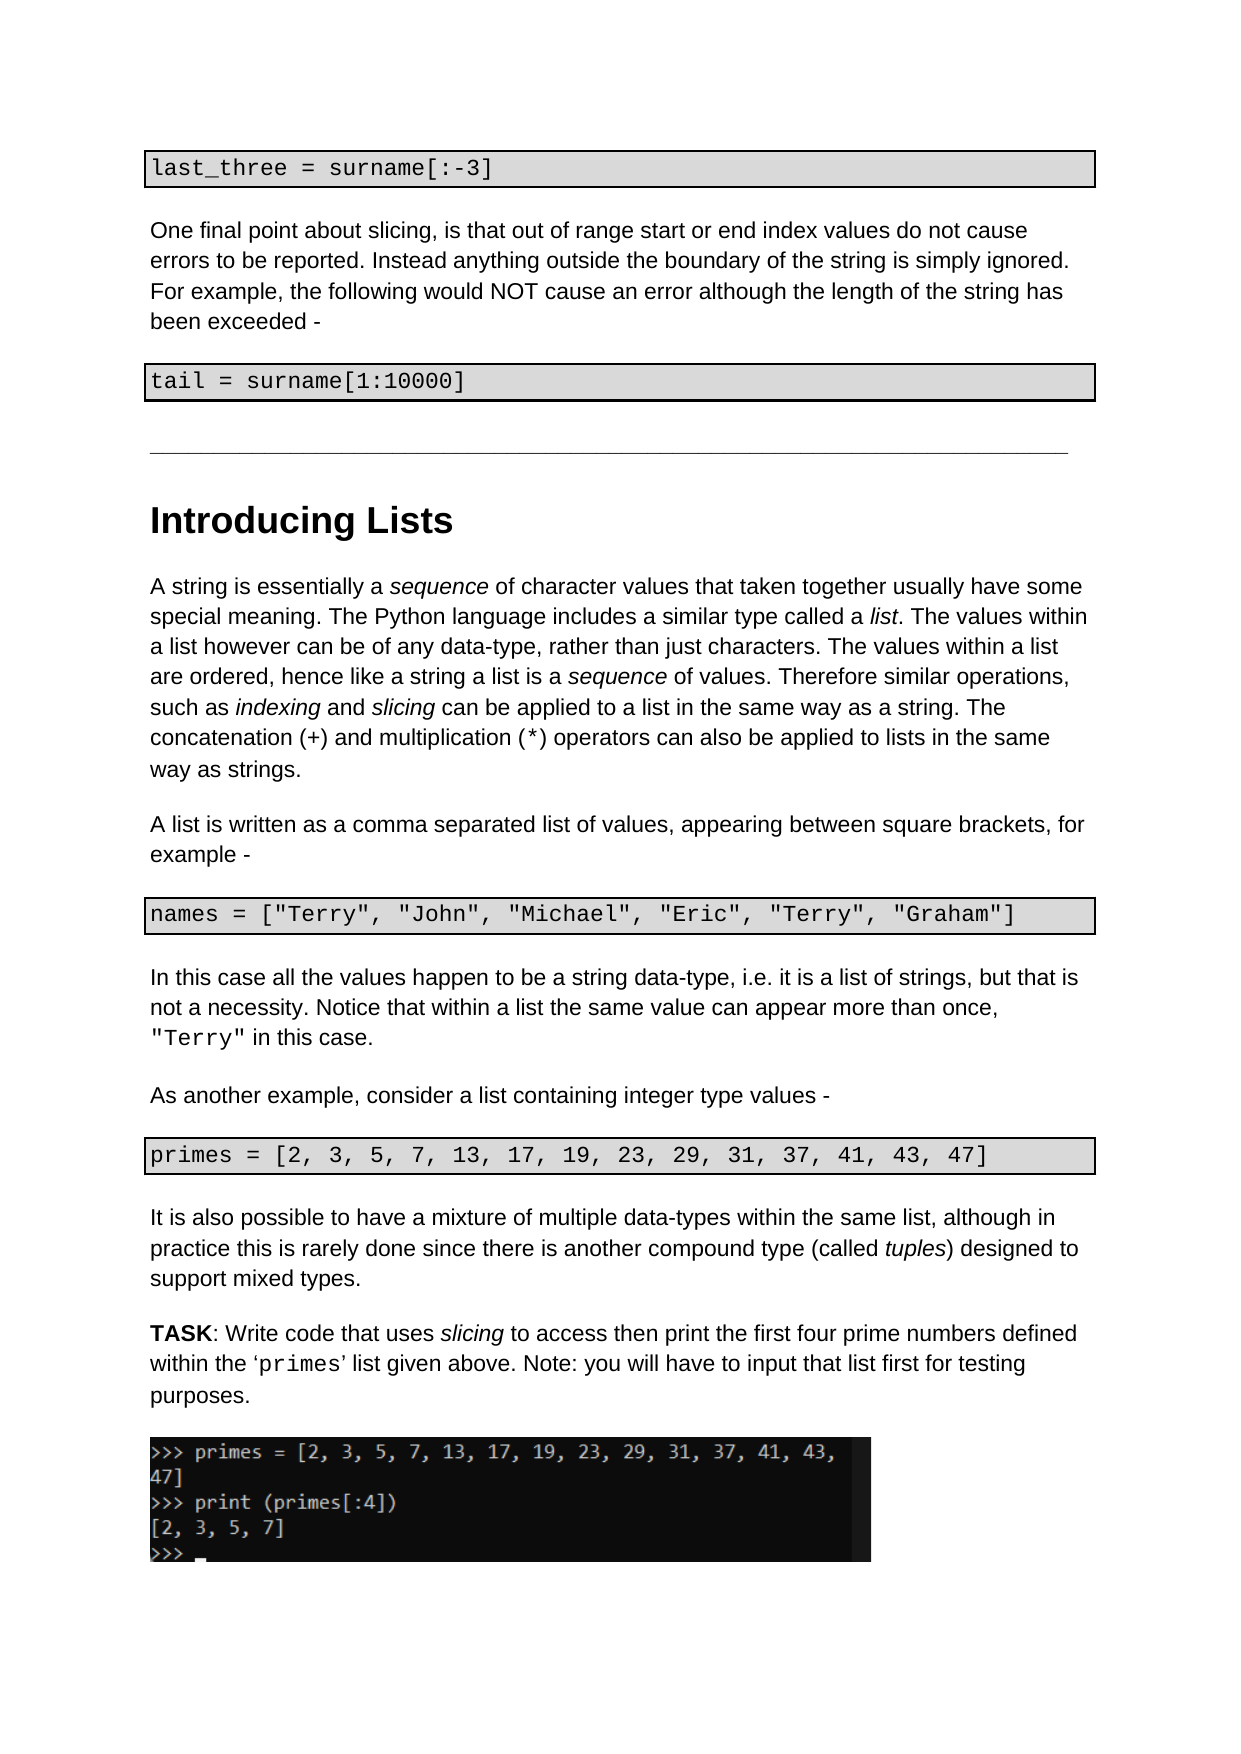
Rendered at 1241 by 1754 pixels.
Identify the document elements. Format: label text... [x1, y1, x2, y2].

text primes = [2, 3, 5, 7, 13, 17, 19, 23, 29, 31, 37, 41, 43, 47] [146, 1139, 1094, 1173]
text A list is written as a comma separated list of values, appearing between square brackets, for example - [150, 811, 1090, 868]
text In this case all the values happen to be a string data-type, i.e. it is a list of strings, but that is not a necessity. Notice that within a list the same value can appear more than once, "Terry" in this case. [150, 964, 1090, 1053]
text TASK: Write code that uses slicing to access then print the first four prime numbers defined within the ‘primes’ list given above. Note: you will have to input that list first for testing purposes. [150, 1320, 1090, 1409]
text It is also possible to have a mixture of multiple data-types within the same list, although in practice this is rarely done since there is another compound type (called tuples) designed to support mixed types. [150, 1204, 1090, 1291]
text One final point about slicing, is that out of range start or end index values do not cause errors to be reported. Instead anything outside the boundary of the string is simply ignored. For example, the following would NOT cause an error although the length of the string has been exceeded - [150, 217, 1090, 334]
text ________________________________________________________________________ [150, 430, 1090, 457]
text As another example, consider a list containing integer type values - [150, 1082, 1090, 1108]
text last_three = surname[:-3] [146, 152, 1094, 186]
text names = ["Terry", "John", "Michael", "Eric", "Terry", "Graham"] [146, 899, 1094, 933]
text A string is essentially a sequence of character values that taken together usually have some special meaning. The Python language includes a similar type called a list. The values within a list however can be of any data-type, rather than just characters. The values within a list are ordered, hence like a string a list is a sequence of values. Therefore similar operations, such as indexing and slicing can be applied to a list in the same way as a string. The concatenation (+) and multiplication (*) operators can also be applied to lists in the same way as strings. [150, 573, 1090, 782]
subtitle Introducing Lists [150, 498, 1090, 541]
text tail = surname[1:10000] [146, 365, 1094, 399]
picture [150, 1437, 872, 1562]
